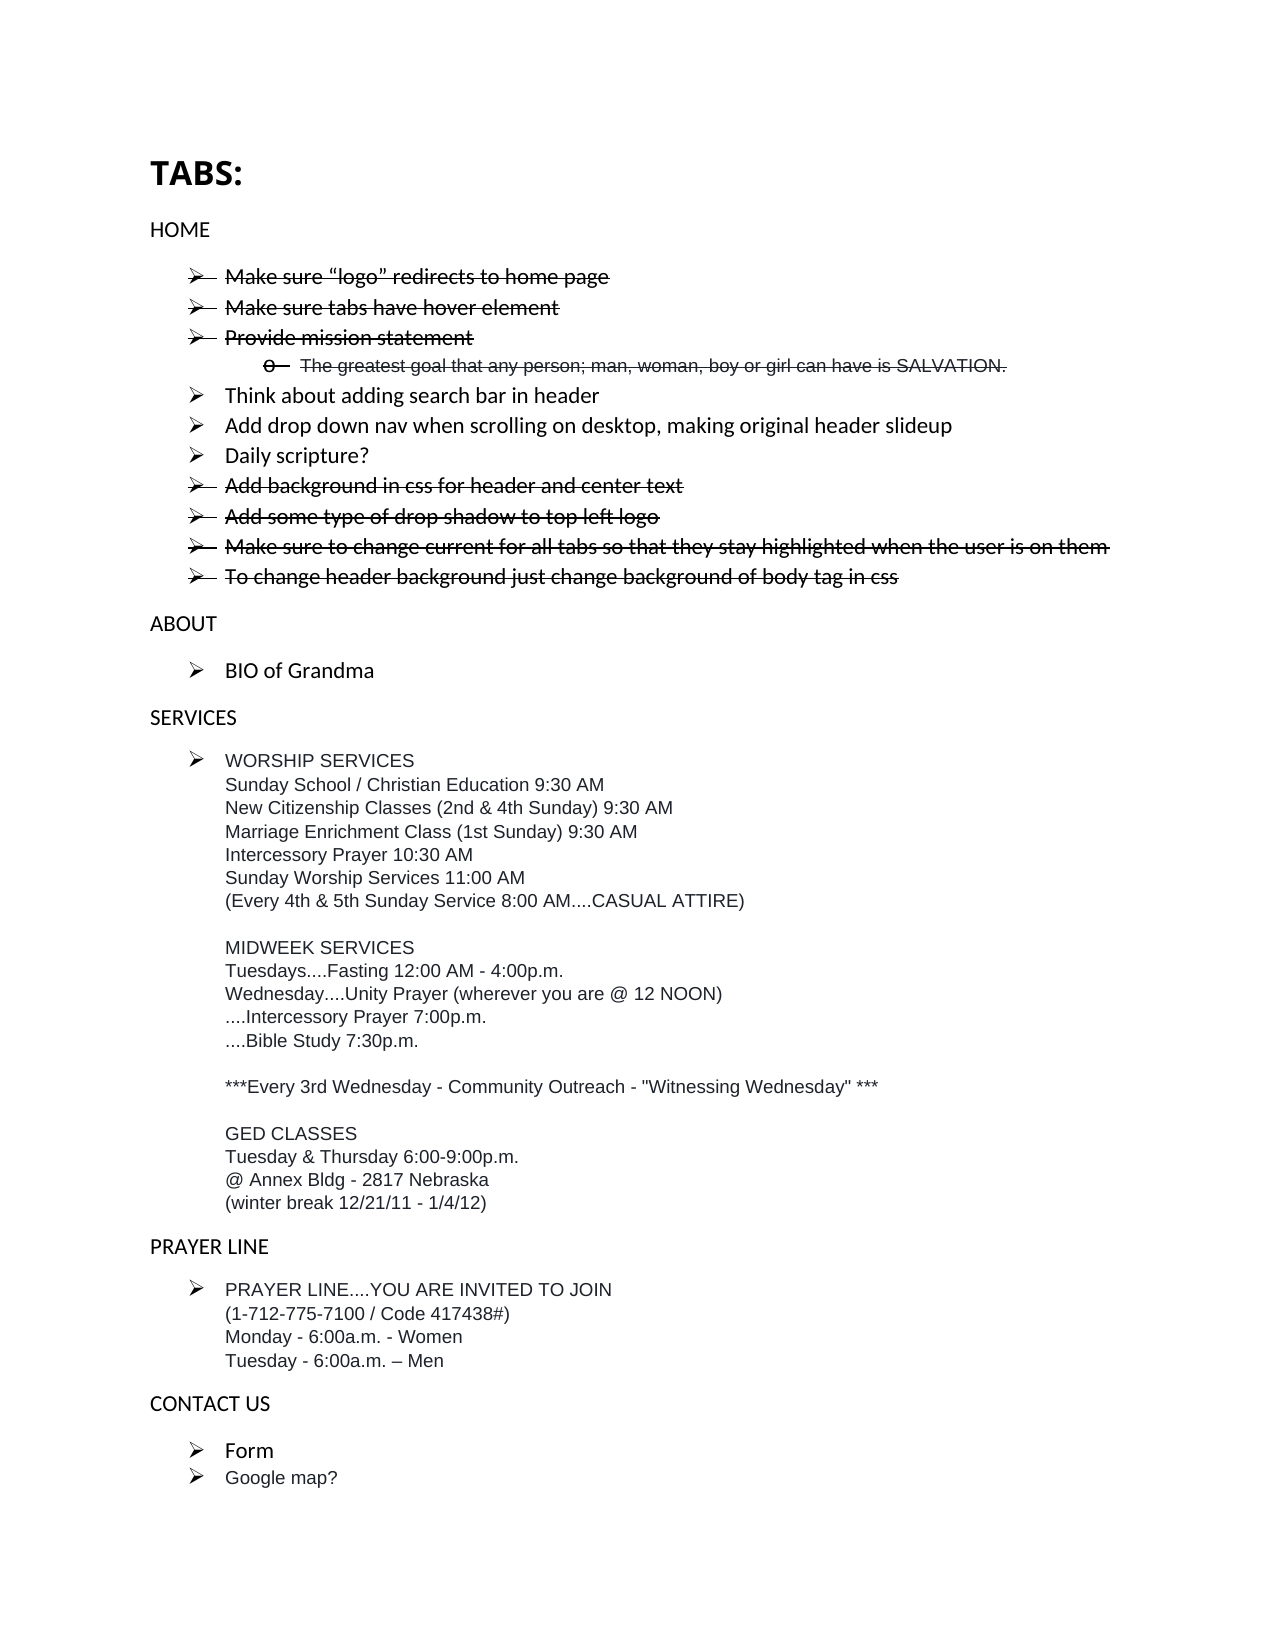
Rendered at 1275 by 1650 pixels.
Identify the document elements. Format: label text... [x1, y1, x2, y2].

list Make sure to change current for all tabs so that they stay highlighted when the user is on them [187, 532, 1125, 560]
text HOME [150, 216, 1125, 244]
text CONTACT US [150, 1389, 1125, 1417]
list Daily scripture? [187, 441, 1125, 469]
list Provide mission statement [187, 323, 1125, 351]
list Google map? [187, 1466, 1125, 1489]
list Add background in css for header and center text [187, 472, 1125, 500]
list WORSHIP SERVICES Sunday School / Christian Education 9:30 AM New Citizenship Classes (2nd & 4th Sunday) 9:30 AM Marriage Enrichment Class (1st Sunday) 9:30 AM Intercessory Prayer 10:30 AM Sunday Worship Services 11:00 AM (Every 4th & 5th Sunday Service 8:00 AM....CASUAL ATTIRE) MIDWEEK SERVICES Tuesdays....Fasting 12:00 AM - 4:00p.m. Wednesday....Unity Prayer (wherever you are @ 12 NOON) ....Intercessory Prayer 7:00p.m. ....Bible Study 7:30p.m. ***Every 3rd Wednesday - Community Outreach - "Witnessing Wednesday" *** GED CLASSES Tuesday & Thursday 6:00-9:00p.m. @ Annex Bldg - 2817 Nebraska (winter break 12/21/11 - 1/4/12) [187, 750, 1125, 1214]
list Form [187, 1436, 1125, 1464]
list BIO of Grandma [187, 656, 1125, 684]
list To change header background just change background of body tag in css [187, 562, 1125, 590]
list The greatest goal that any person; man, woman, boy or girl can have is SALVATION. [262, 353, 1125, 379]
list Think about adding search bar in header [187, 381, 1125, 409]
text SERVICES [150, 703, 1125, 731]
text TABS: [150, 150, 1125, 195]
text PRAYER LINE [150, 1232, 1125, 1260]
list PRAYER LINE....YOU ARE INVITED TO JOIN (1-712-775-7100 / Code 417438#) Monday - 6:00a.m. - Women Tuesday - 6:00a.m. – Men [187, 1279, 1125, 1371]
text ABOUT [150, 609, 1125, 637]
list Make sure tabs have hover element [187, 293, 1125, 321]
list Add some type of drop shadow to top left logo [187, 502, 1125, 530]
list Add drop down nav when scrolling on desktop, making original header slideup [187, 411, 1125, 439]
list Make sure “logo” redirects to home page [187, 262, 1125, 291]
